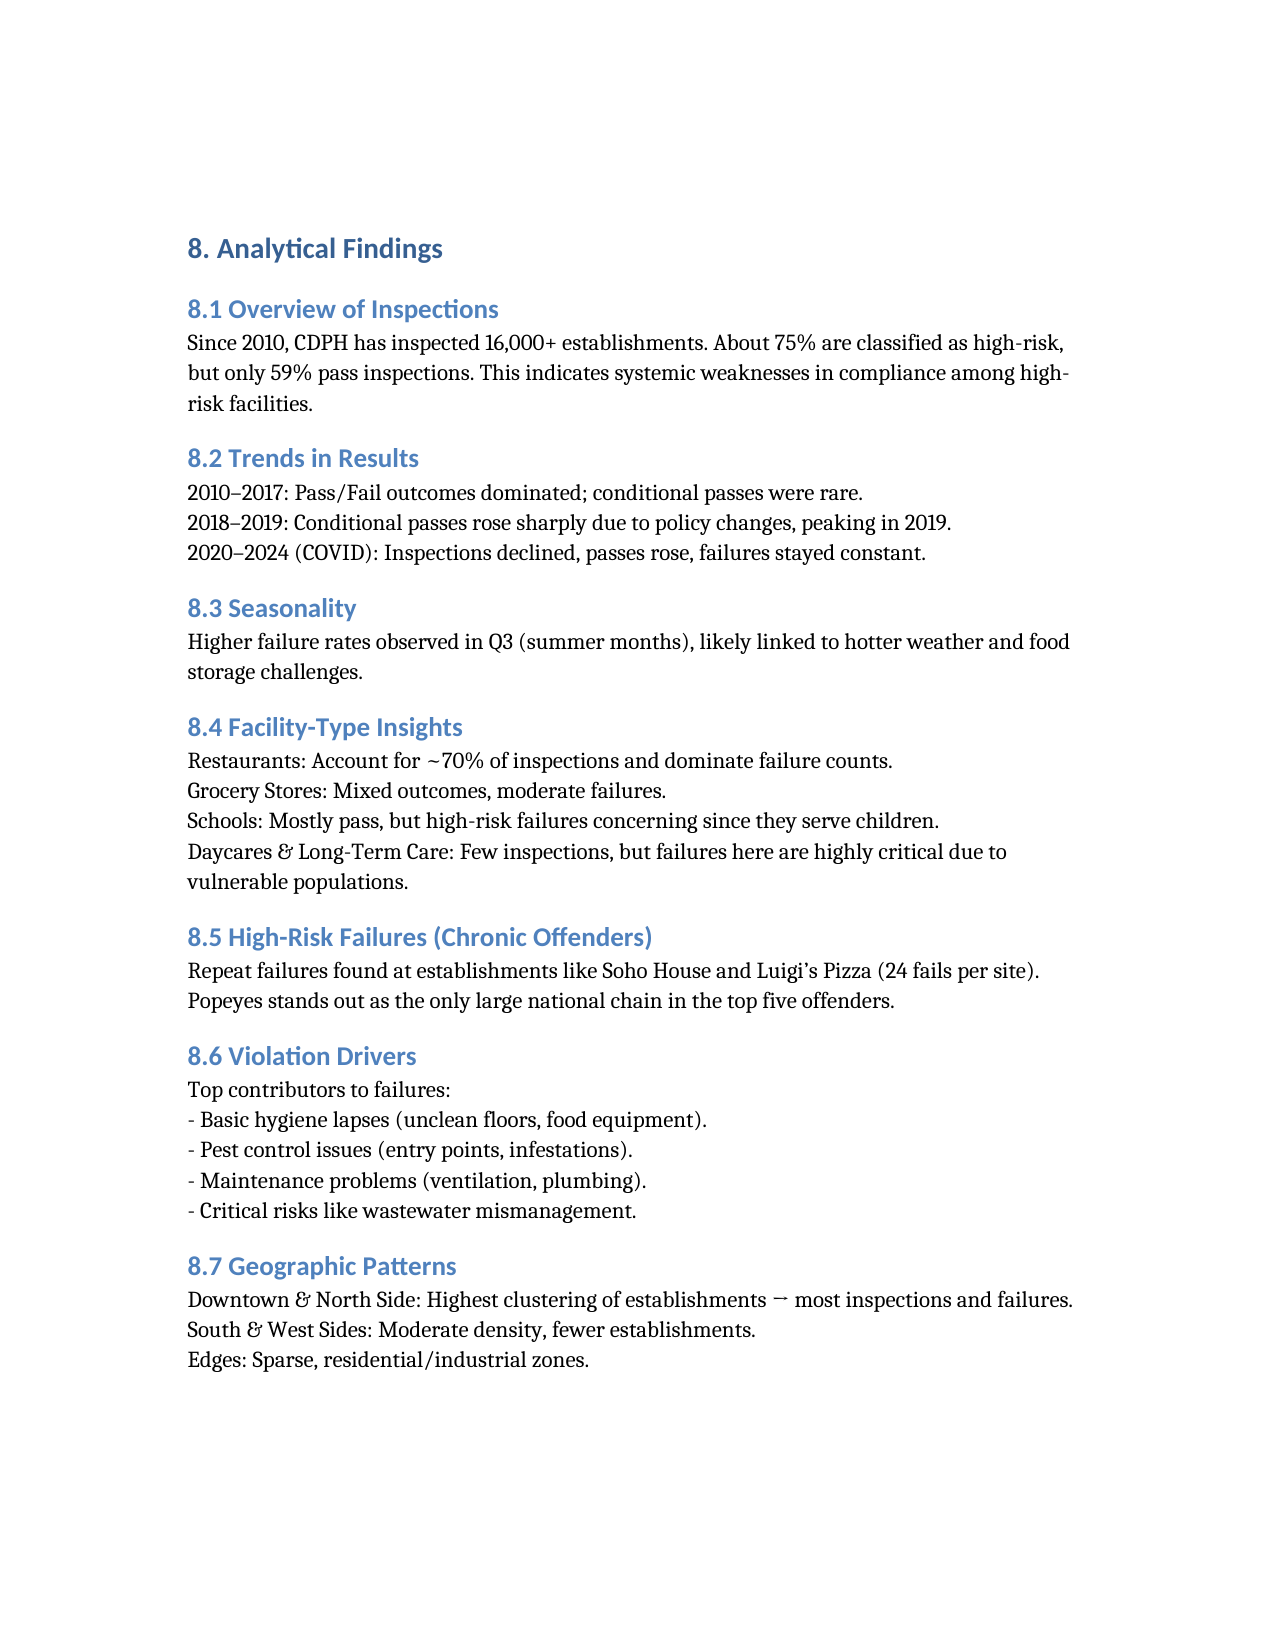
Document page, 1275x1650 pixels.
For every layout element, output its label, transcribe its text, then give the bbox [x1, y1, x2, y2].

text Higher failure rates observed in Q3 (summer months), likely linked to hotter weather and food storage challenges. [187, 629, 1087, 685]
subtitle 8.7 Geographic Patterns [187, 1249, 1087, 1282]
subtitle 8.4 Facility-Type Insights [187, 710, 1087, 743]
subtitle 8. Analytical Findings [187, 230, 1087, 266]
subtitle 8.5 High-Risk Failures (Chronic Offenders) [187, 920, 1087, 953]
subtitle 8.6 Violation Drivers [187, 1039, 1087, 1072]
text Since 2010, CDPH has inspected 16,000+ establishments. About 75% are classified as high-risk, but only 59% pass inspections. This indicates systemic weaknesses in compliance among high-risk facilities. [187, 330, 1087, 417]
text Downtown & North Side: Highest clustering of establishments → most inspections and failures. South & West Sides: Moderate density, fewer establishments. Edges: Sparse, residential/industrial zones. [187, 1287, 1087, 1373]
text Repeat failures found at establishments like Soho House and Luigi’s Pizza (24 fails per site). Popeyes stands out as the only large national chain in the top five offenders. [187, 958, 1087, 1014]
subtitle 8.1 Overview of Inspections [187, 292, 1087, 325]
text Restaurants: Account for ~70% of inspections and dominate failure counts. Grocery Stores: Mixed outcomes, moderate failures. Schools: Mostly pass, but high-risk failures concerning since they serve children. Daycares & Long-Term Care: Few inspections, but failures here are highly critical due to vulnerable populations. [187, 748, 1087, 895]
subtitle 8.3 Seasonality [187, 591, 1087, 624]
subtitle 8.2 Trends in Results [187, 441, 1087, 474]
text Top contributors to failures: - Basic hygiene lapses (unclean floors, food equipment). - Pest control issues (entry points, infestations). - Maintenance problems (ventilation, plumbing). - Critical risks like wastewater mismanagement. [187, 1077, 1087, 1224]
text 2010–2017: Pass/Fail outcomes dominated; conditional passes were rare. 2018–2019: Conditional passes rose sharply due to policy changes, peaking in 2019. 2020–2024 (COVID): Inspections declined, passes rose, failures stayed constant. [187, 479, 1087, 566]
